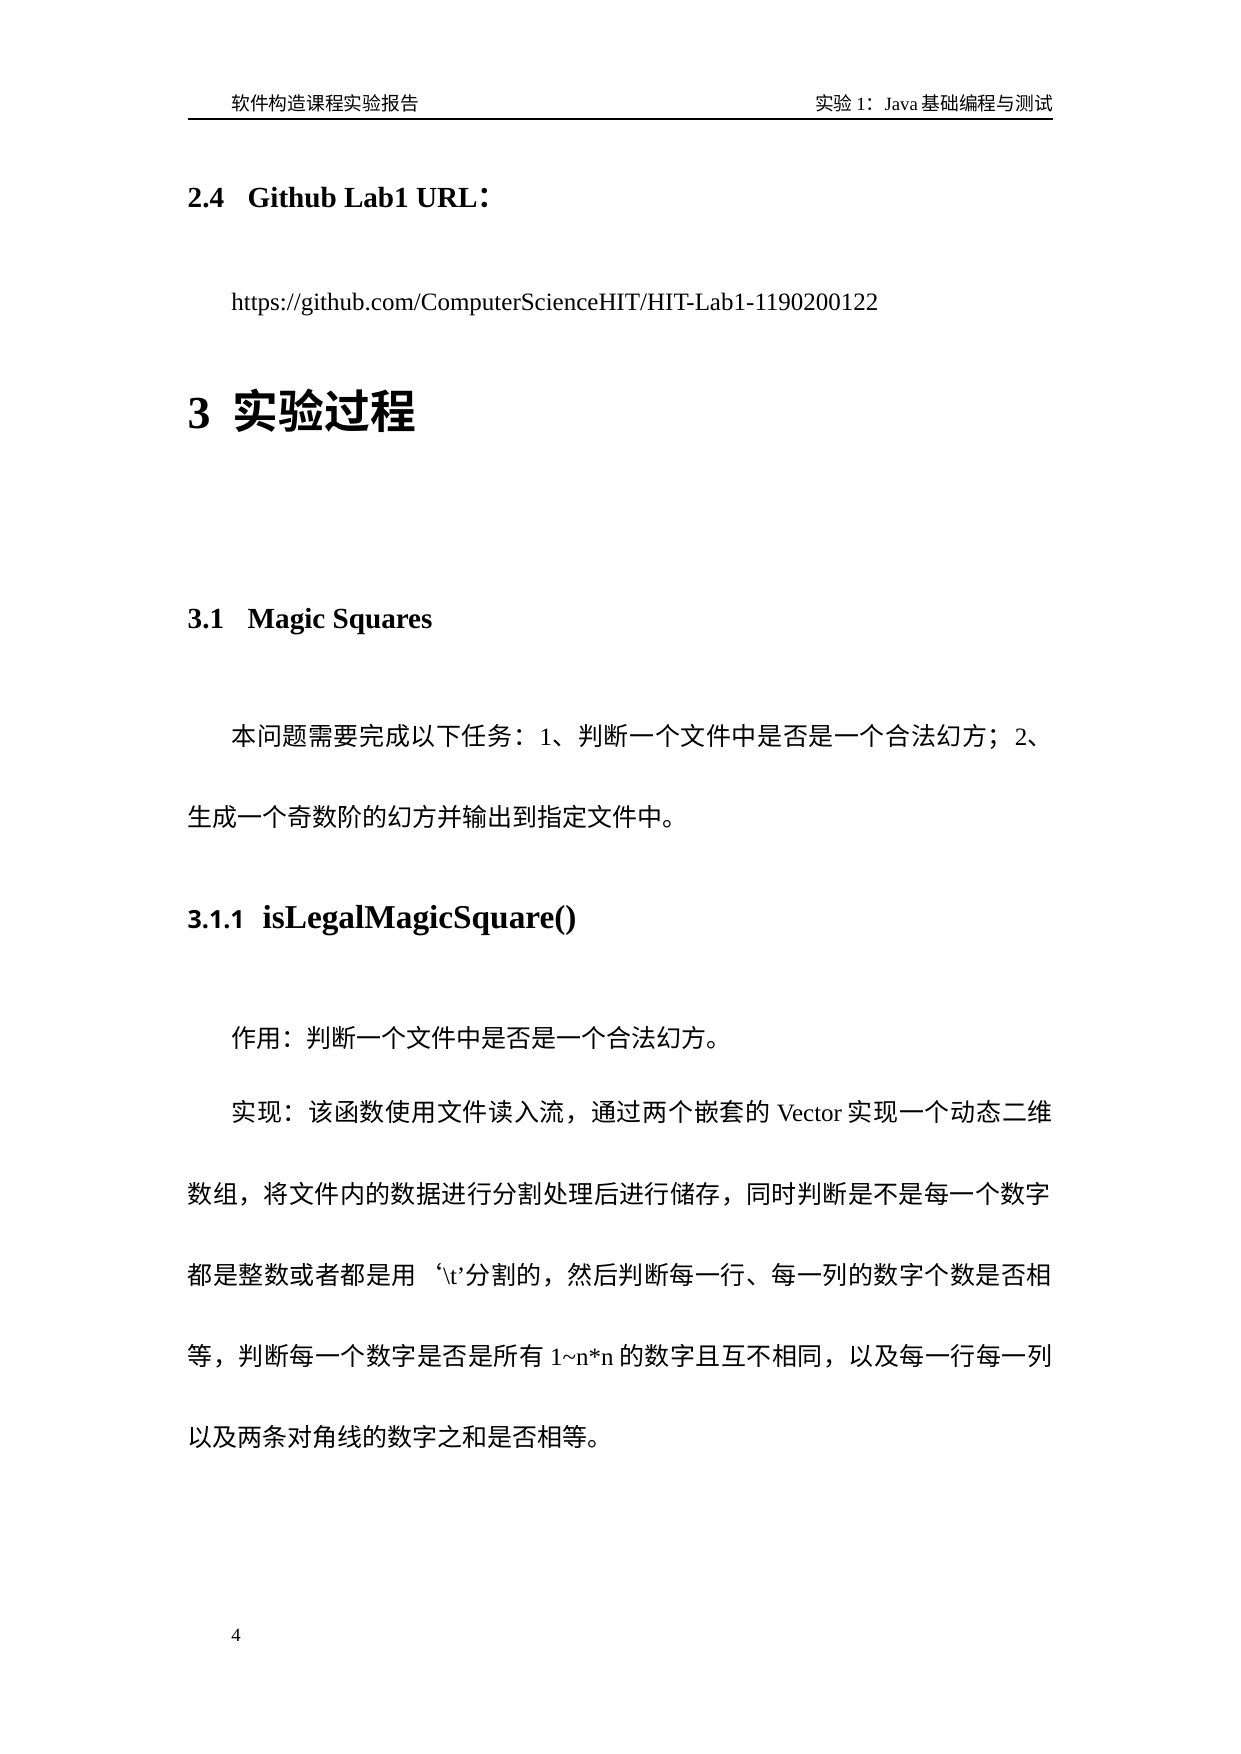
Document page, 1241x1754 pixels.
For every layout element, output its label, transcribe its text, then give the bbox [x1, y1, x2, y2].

subtitle Magic Squares [187, 585, 1053, 650]
text 作用：判断一个文件中是否是一个合法幻方。 [187, 1004, 1053, 1069]
subtitle isLegalMagicSquare() [187, 884, 1053, 949]
subtitle Github Lab1 URL： [187, 162, 1053, 227]
text https://github.com/ComputerScienceHIT/HIT-Lab1-1190200122 [187, 285, 1053, 317]
subtitle 实验过程 [187, 360, 1053, 457]
text 本问题需要完成以下任务：1、判断一个文件中是否是一个合法幻方；2、生成一个奇数阶的幻方并输出到指定文件中。 [187, 702, 1053, 848]
text 实现：该函数使用文件读入流，通过两个嵌套的Vector实现一个动态二维数组，将文件内的数据进行分割处理后进行储存，同时判断是不是每一个数字都是整数或者都是用‘\t’分割的，然后判断每一行、每一列的数字个数是否相等，判断每一个数字是否是所有1~n*n的数字且互不相同，以及每一行每一列以及两条对角线的数字之和是否相等。 [187, 1078, 1053, 1468]
